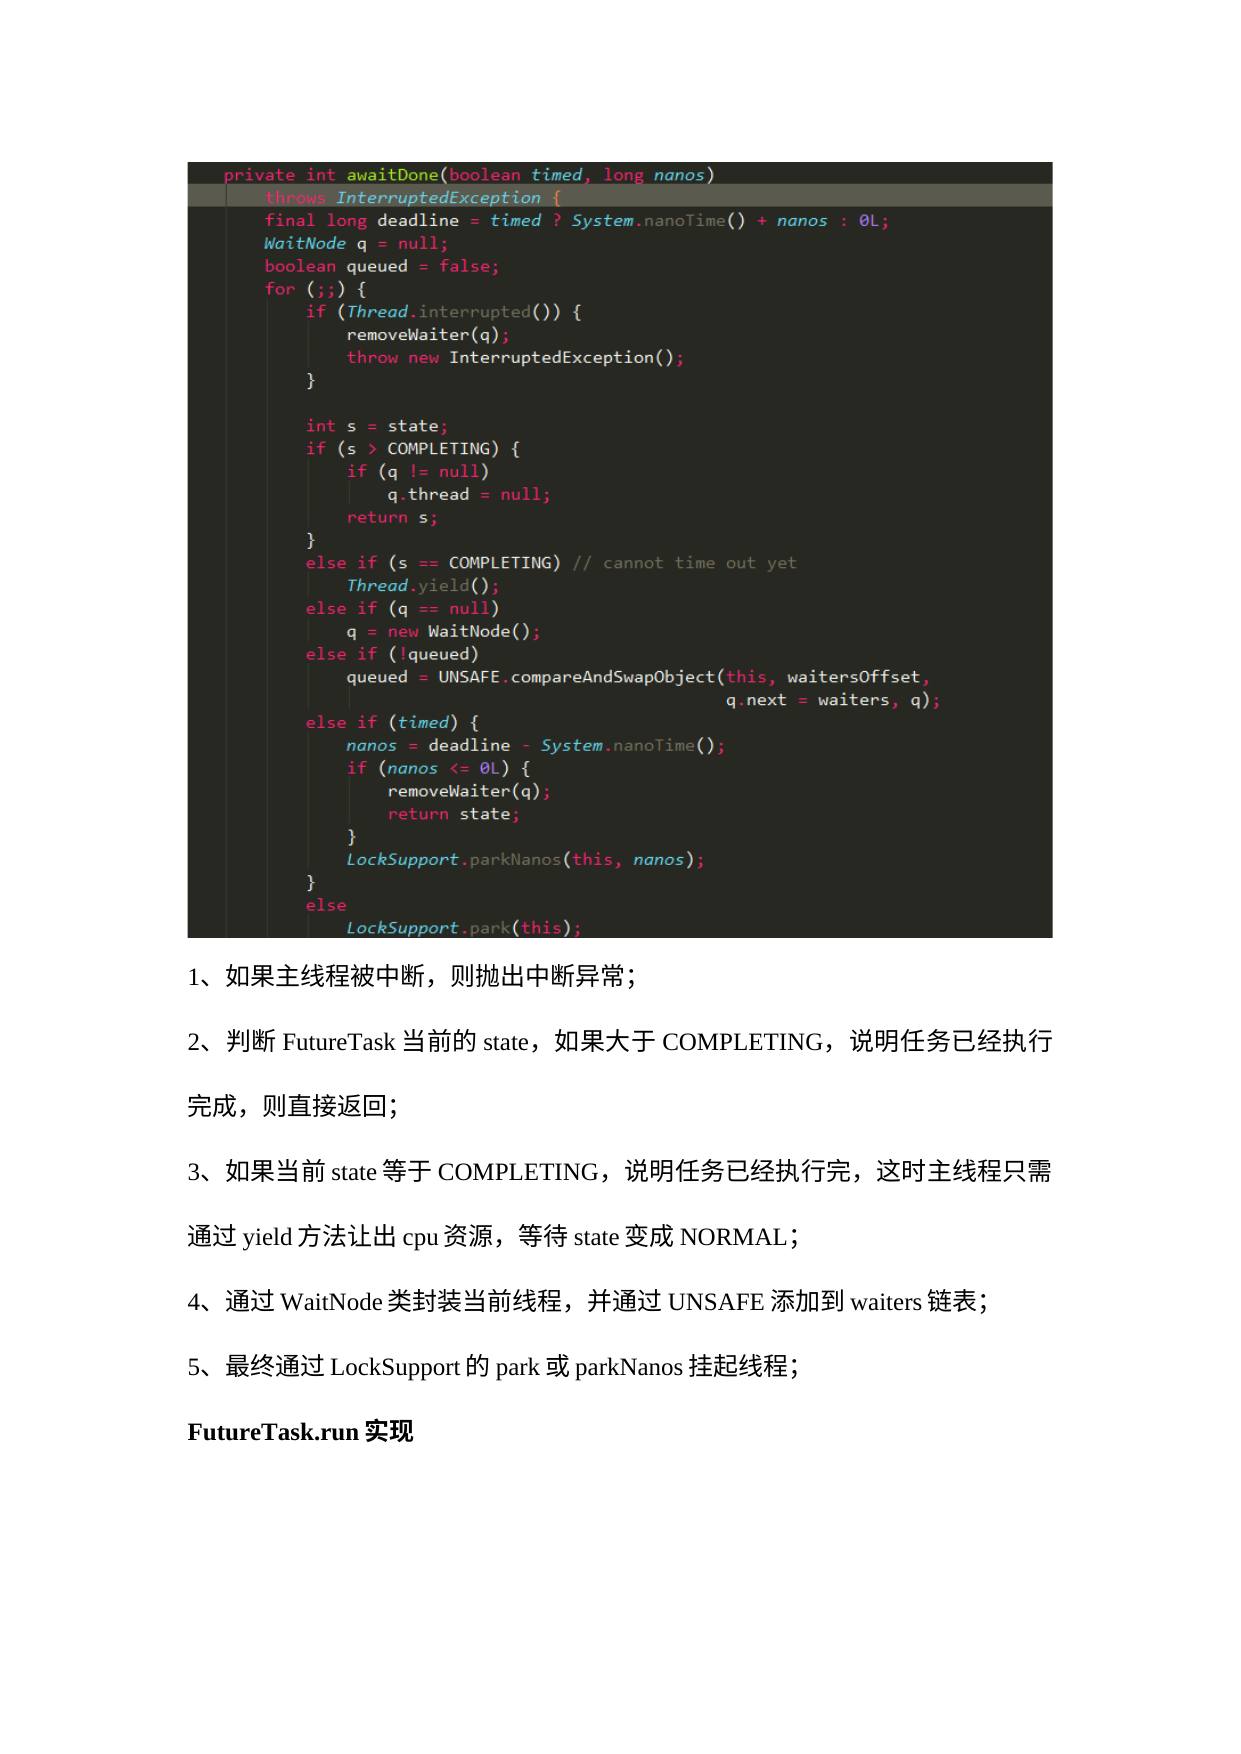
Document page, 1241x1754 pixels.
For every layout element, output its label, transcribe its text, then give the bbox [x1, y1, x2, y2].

text 4、通过WaitNode类封装当前线程，并通过UNSAFE添加到waiters链表； [187, 1267, 1053, 1332]
text 2、判断FutureTask当前的state，如果大于COMPLETING，说明任务已经执行完成，则直接返回； [187, 1007, 1053, 1137]
picture [187, 162, 1053, 938]
text 5、最终通过LockSupport的park或parkNanos挂起线程； [187, 1332, 1053, 1397]
text 3、如果当前state等于COMPLETING，说明任务已经执行完，这时主线程只需通过yield方法让出cpu资源，等待state变成NORMAL； [187, 1137, 1053, 1267]
text 1、如果主线程被中断，则抛出中断异常； [187, 942, 1053, 1007]
subtitle FutureTask.run实现 [187, 1397, 1053, 1462]
